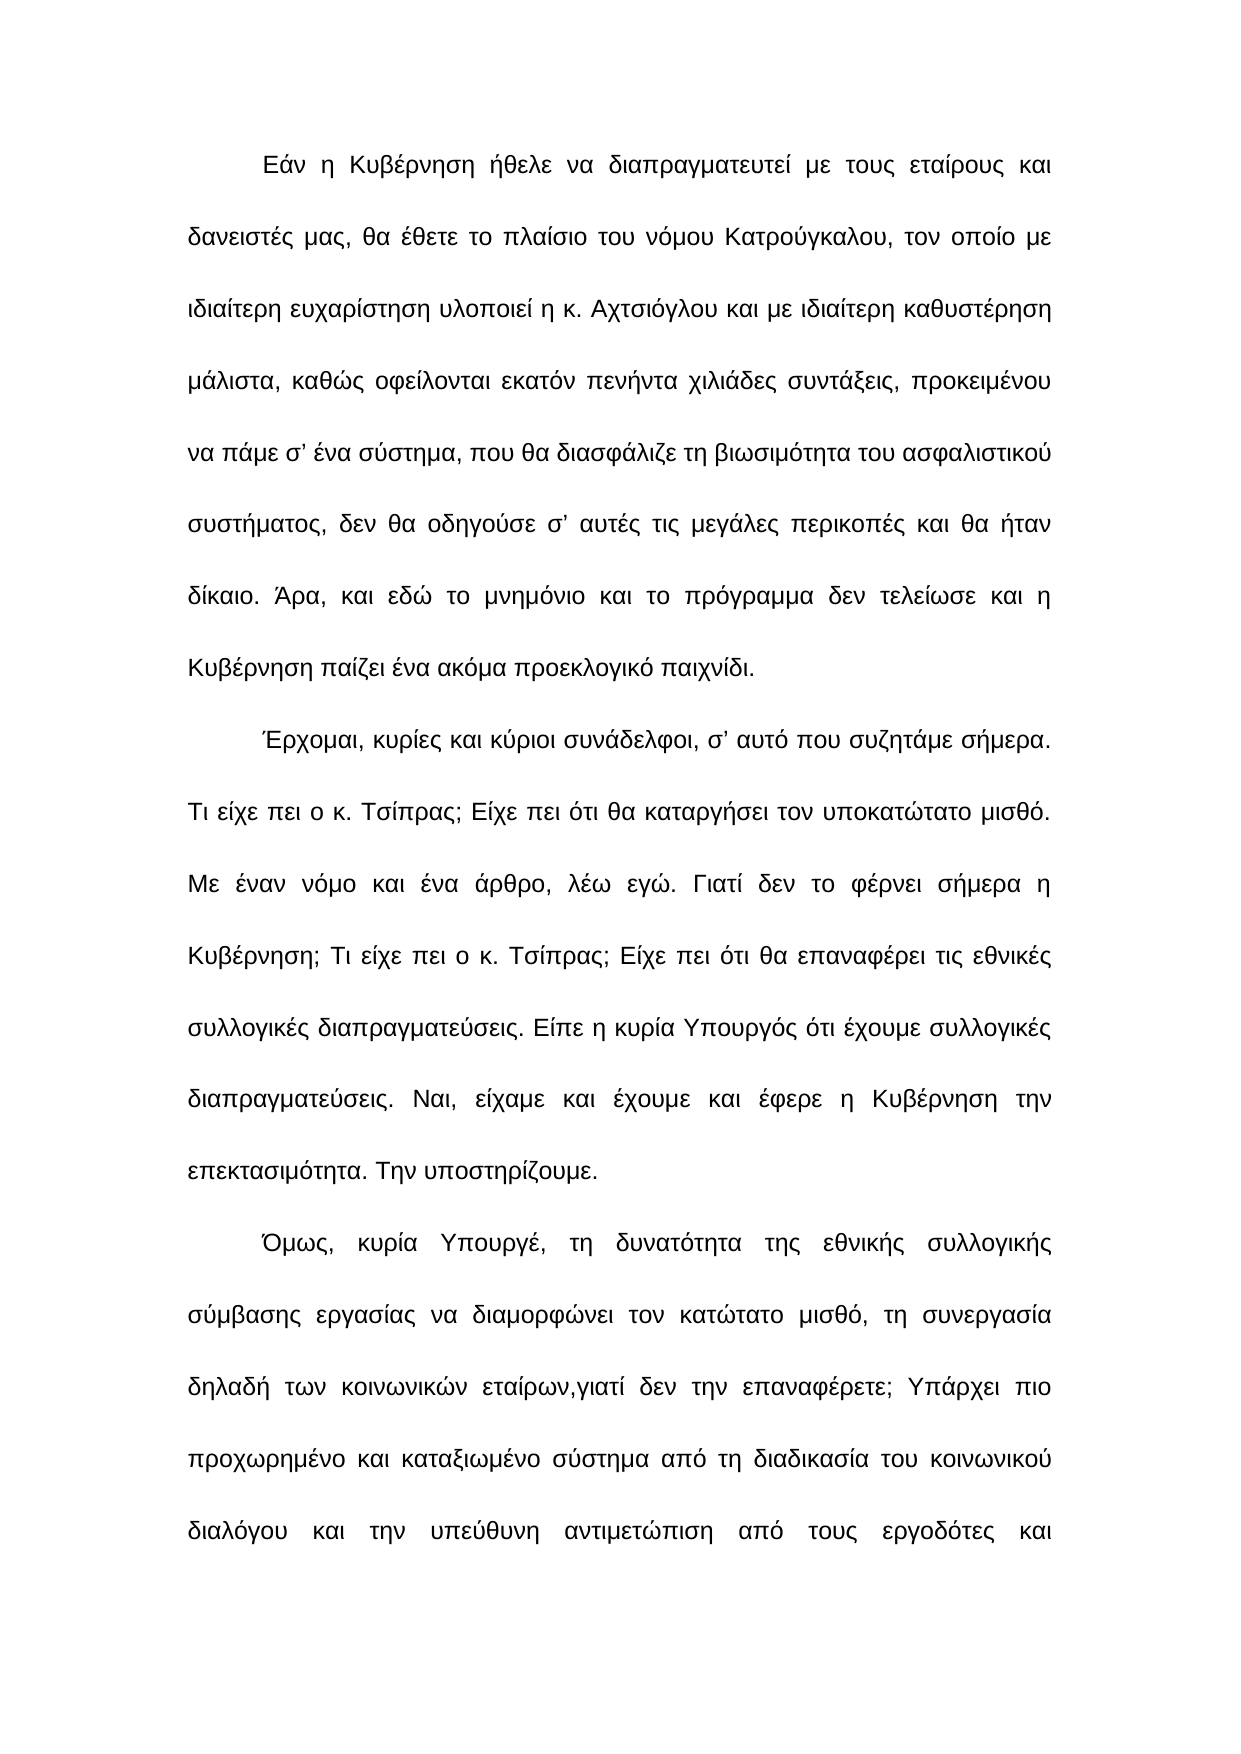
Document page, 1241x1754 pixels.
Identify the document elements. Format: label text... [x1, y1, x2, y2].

text Έρχομαι, κυρίες και κύριοι συνάδελφοι, σ’ αυτό που συζητάμε σήμερα. Τι είχε πει ο κ. Τσίπρας; Είχε πει ότι θα καταργήσει τον υποκατώτατο μισθό. Με έναν νόμο και ένα άρθρο, λέω εγώ. Γιατί δεν το φέρνει σήμερα η Κυβέρνηση; Τι είχε πει ο κ. Τσίπρας; Είχε πει ότι θα επαναφέρει τις εθνικές συλλογικές διαπραγματεύσεις. Είπε η κυρία Υπουργός ότι έχουμε συλλογικές διαπραγματεύσεις. Ναι, είχαμε και έχουμε και έφερε η Κυβέρνηση την επεκτασιμότητα. Την υποστηρίζουμε. [187, 725, 1053, 1185]
text Εάν η Κυβέρνηση ήθελε να διαπραγματευτεί με τους εταίρους και δανειστές μας, θα έθετε το πλαίσιο του νόμου Κατρούγκαλου, τον οποίο με ιδιαίτερη ευχαρίστηση υλοποιεί η κ. Αχτσιόγλου και με ιδιαίτερη καθυστέρηση μάλιστα, καθώς οφείλονται εκατόν πενήντα χιλιάδες συντάξεις, προκειμένου να πάμε σ’ ένα σύστημα, που θα διασφάλιζε τη βιωσιμότητα του ασφαλιστικού συστήματος, δεν θα οδηγούσε σ’ αυτές τις μεγάλες περικοπές και θα ήταν δίκαιο. Άρα, και εδώ το μνημόνιο και το πρόγραμμα δεν τελείωσε και η Κυβέρνηση παίζει ένα ακόμα προεκλογικό παιχνίδι. [187, 150, 1053, 682]
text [187, 1228, 1053, 1544]
